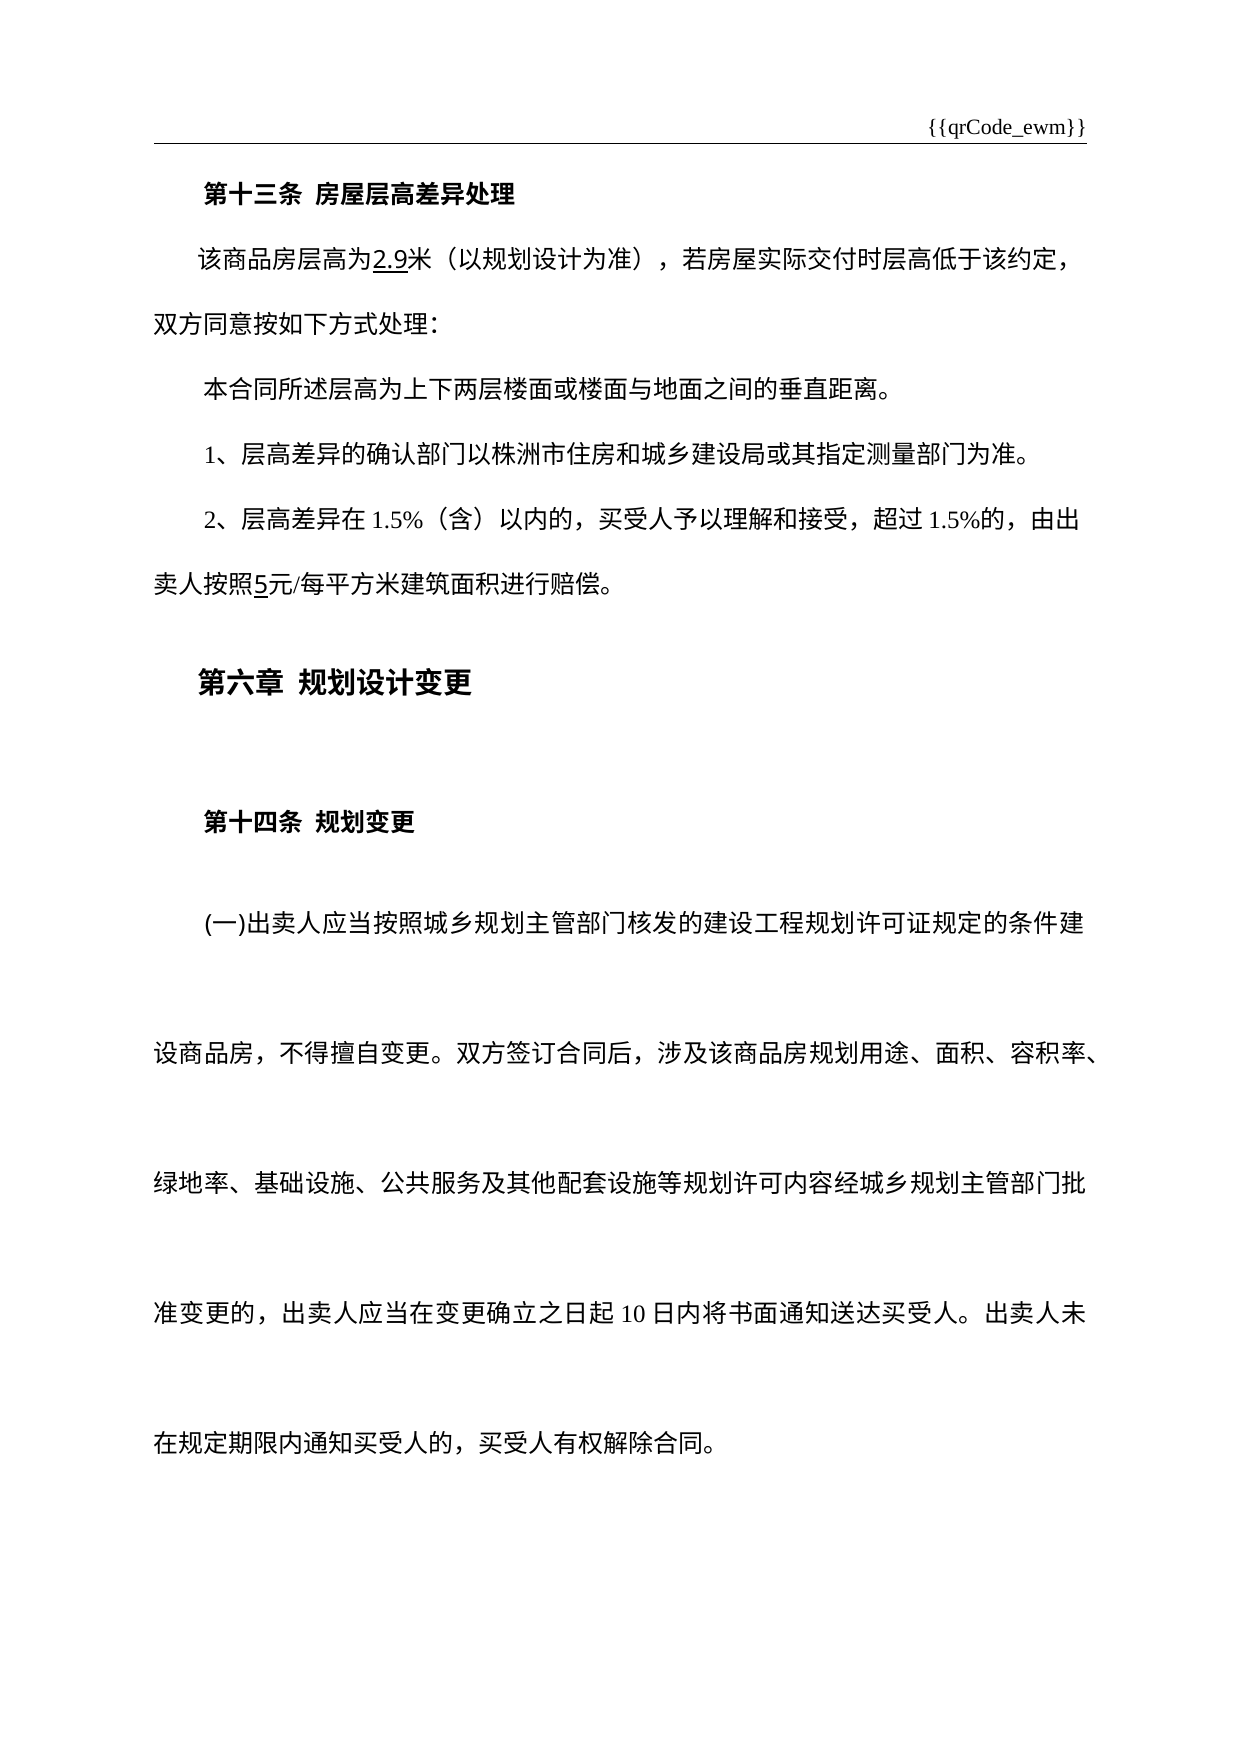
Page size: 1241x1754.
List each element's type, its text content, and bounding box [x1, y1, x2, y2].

text (一)出卖人应当按照城乡规划主管部门核发的建设工程规划许可证规定的条件建设商品房，不得擅自变更。双方签订合同后，涉及该商品房规划用途、面积、容积率、绿地率、基础设施、公共服务及其他配套设施等规划许可内容经城乡规划主管部门批准变更的，出卖人应当在变更确立之日起10日内将书面通知送达买受人。出卖人未在规定期限内通知买受人的，买受人有权解除合同。 [153, 889, 1087, 1474]
text 1、层高差异的确认部门以株洲市住房和城乡建设局或其指定测量部门为准。 [153, 421, 1087, 486]
text 第十三条 房屋层高差异处理 [153, 161, 1087, 226]
text 该商品房层高为米（以规划设计为准），若房屋实际交付时层高低于该约定，双方同意按如下方式处理： [153, 226, 1087, 356]
text 第十四条 规划变更 [153, 788, 1087, 853]
text 2、层高差异在1.5%（含）以内的，买受人予以理解和接受，超过1.5%的，由出卖人按照元/每平方米建筑面积进行赔偿。 [153, 486, 1087, 616]
text 本合同所述层高为上下两层楼面或楼面与地面之间的垂直距离。 [153, 356, 1087, 421]
text 第六章 规划设计变更 [153, 648, 1087, 713]
